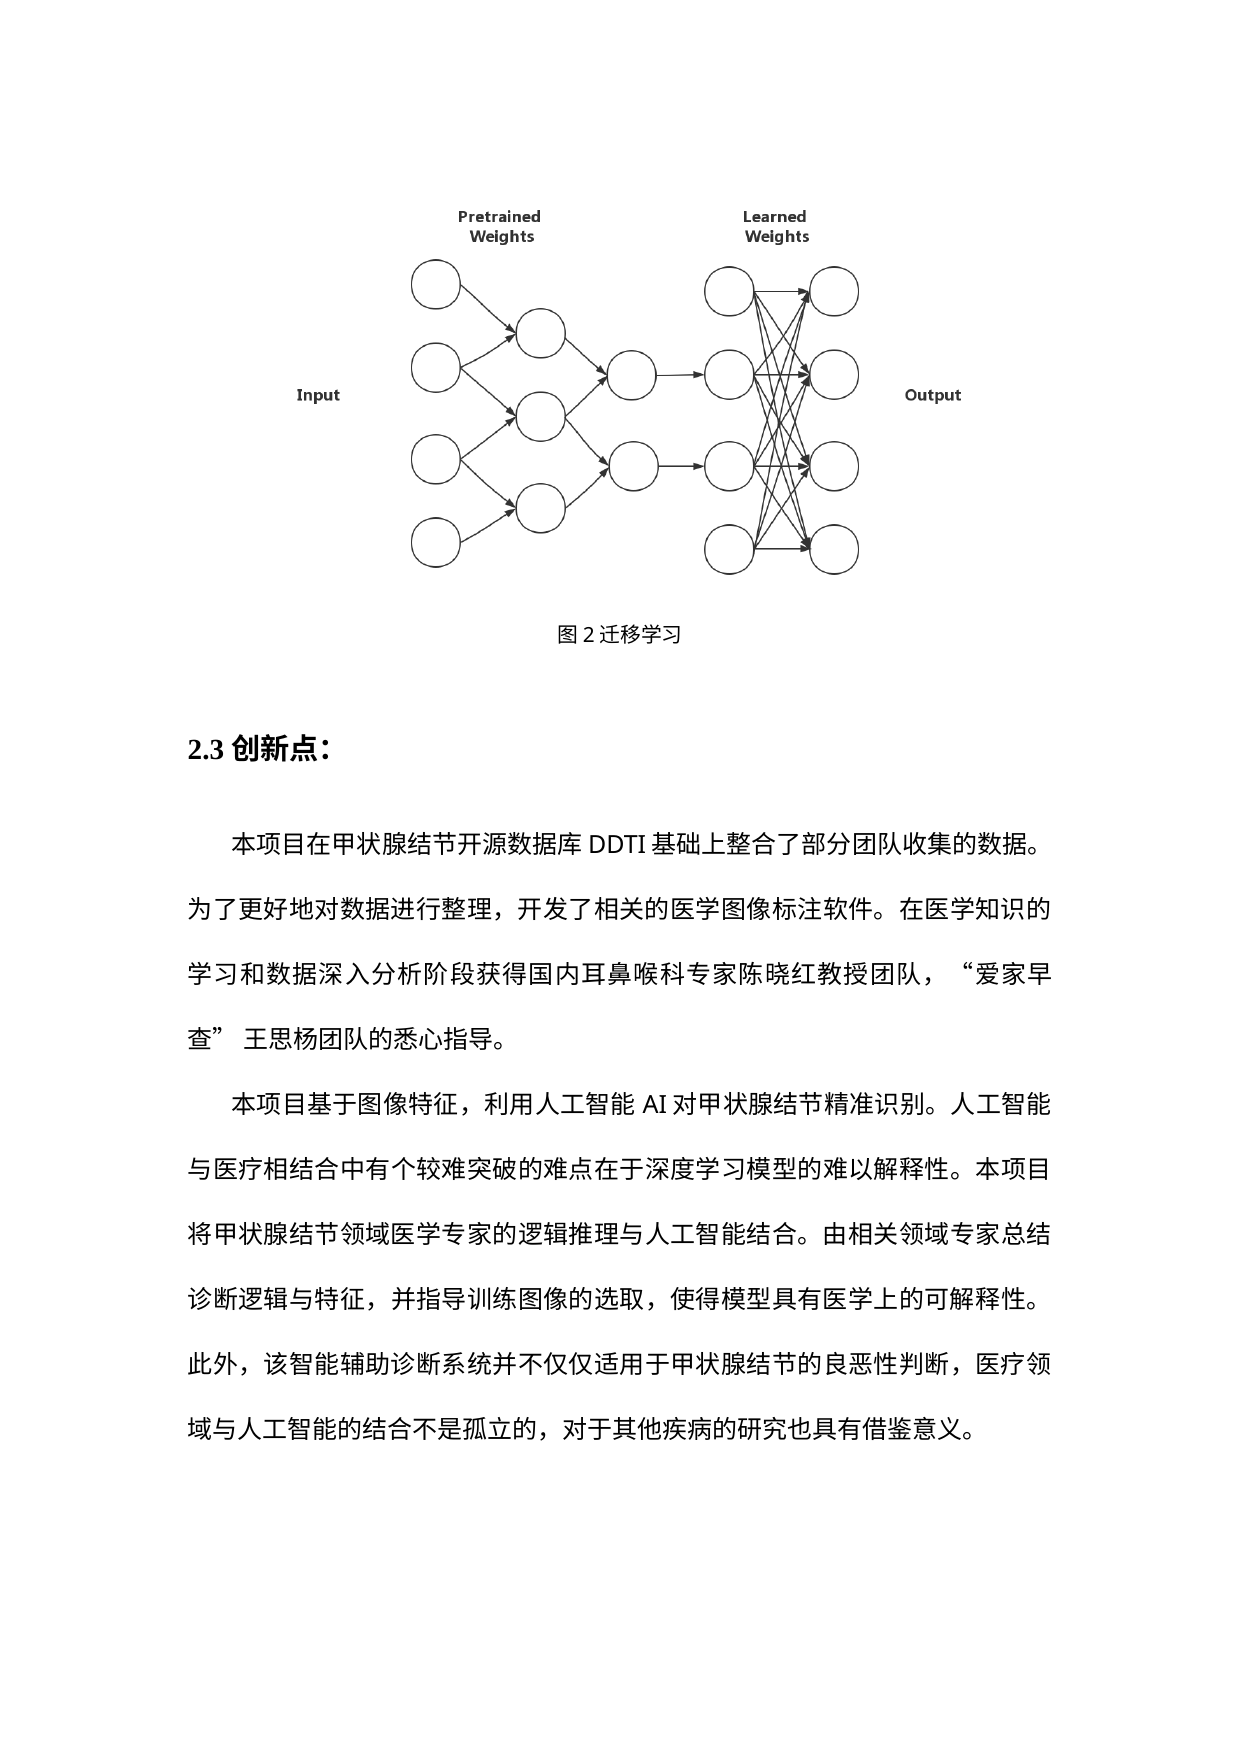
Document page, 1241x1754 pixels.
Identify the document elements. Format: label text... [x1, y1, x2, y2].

picture [207, 162, 1033, 596]
text 本项目基于图像特征，利用人工智能AI对甲状腺结节精准识别。人工智能与医疗相结合中有个较难突破的难点在于深度学习模型的难以解释性。本项目将甲状腺结节领域医学专家的逻辑推理与人工智能结合。由相关领域专家总结诊断逻辑与特征，并指导训练图像的选取，使得模型具有医学上的可解释性。此外，该智能辅助诊断系统并不仅仅适用于甲状腺结节的良恶性判断，医疗领域与人工智能的结合不是孤立的，对于其他疾病的研究也具有借鉴意义。 [187, 1070, 1053, 1460]
subtitle 2.3 创新点： [187, 714, 1053, 779]
text 图2 迁移学习 [187, 617, 1053, 649]
text 本项目在甲状腺结节开源数据库DDTI基础上整合了部分团队收集的数据。为了更好地对数据进行整理，开发了相关的医学图像标注软件。在医学知识的学习和数据深入分析阶段获得国内耳鼻喉科专家陈晓红教授团队，“爱家早查” 王思杨团队的悉心指导。 [187, 810, 1053, 1070]
